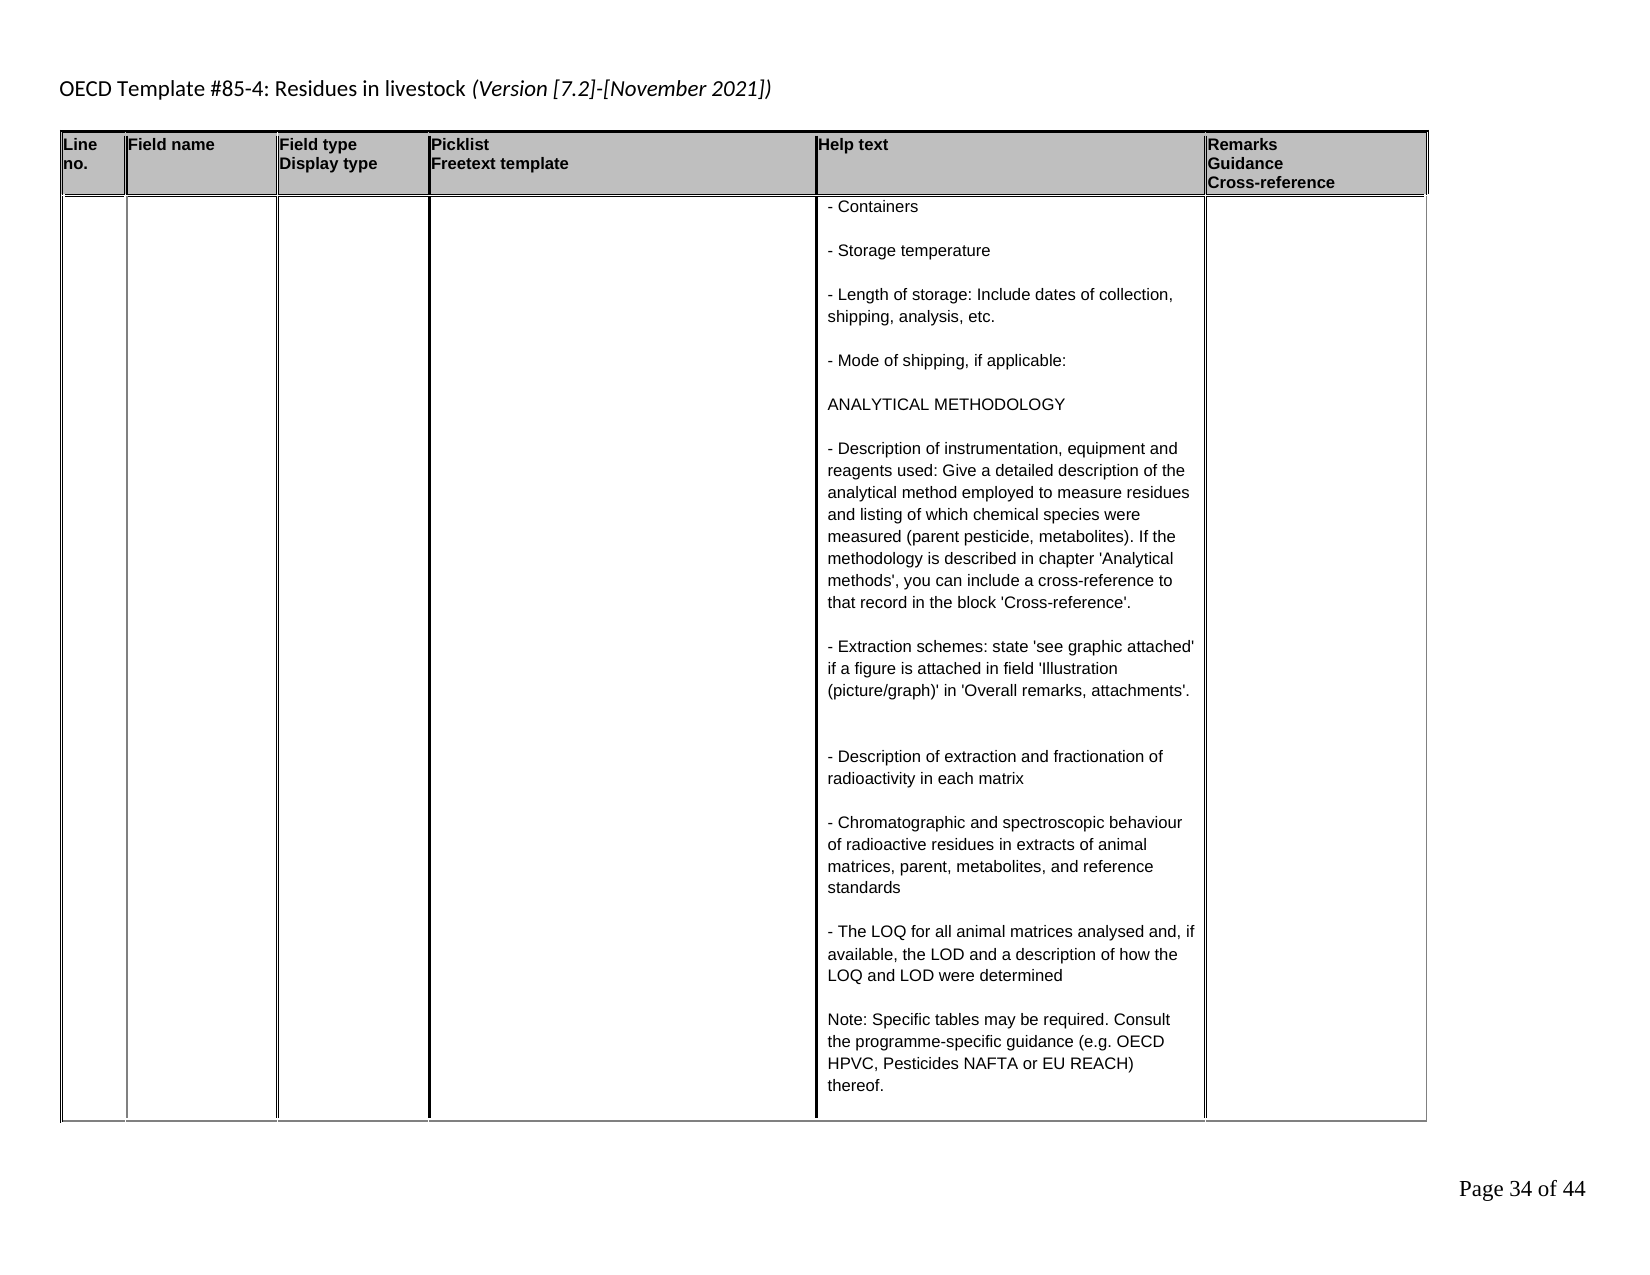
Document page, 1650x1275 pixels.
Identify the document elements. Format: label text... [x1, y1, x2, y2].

table_header Field type Display type [278, 132, 429, 194]
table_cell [816, 197, 1206, 1120]
table_header Help text [816, 133, 1206, 194]
table_cell Text template Display: Detailed [278, 197, 429, 1120]
table_header Line no. [63, 132, 126, 194]
table_cell [61, 194, 126, 1120]
table_header Field name [126, 133, 277, 194]
table_header Picklist Freetext template [429, 133, 816, 194]
table_cell [1206, 194, 1427, 1120]
table_header Remarks Guidance Cross-reference [1206, 133, 1426, 194]
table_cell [126, 197, 277, 1120]
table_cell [429, 197, 816, 1120]
